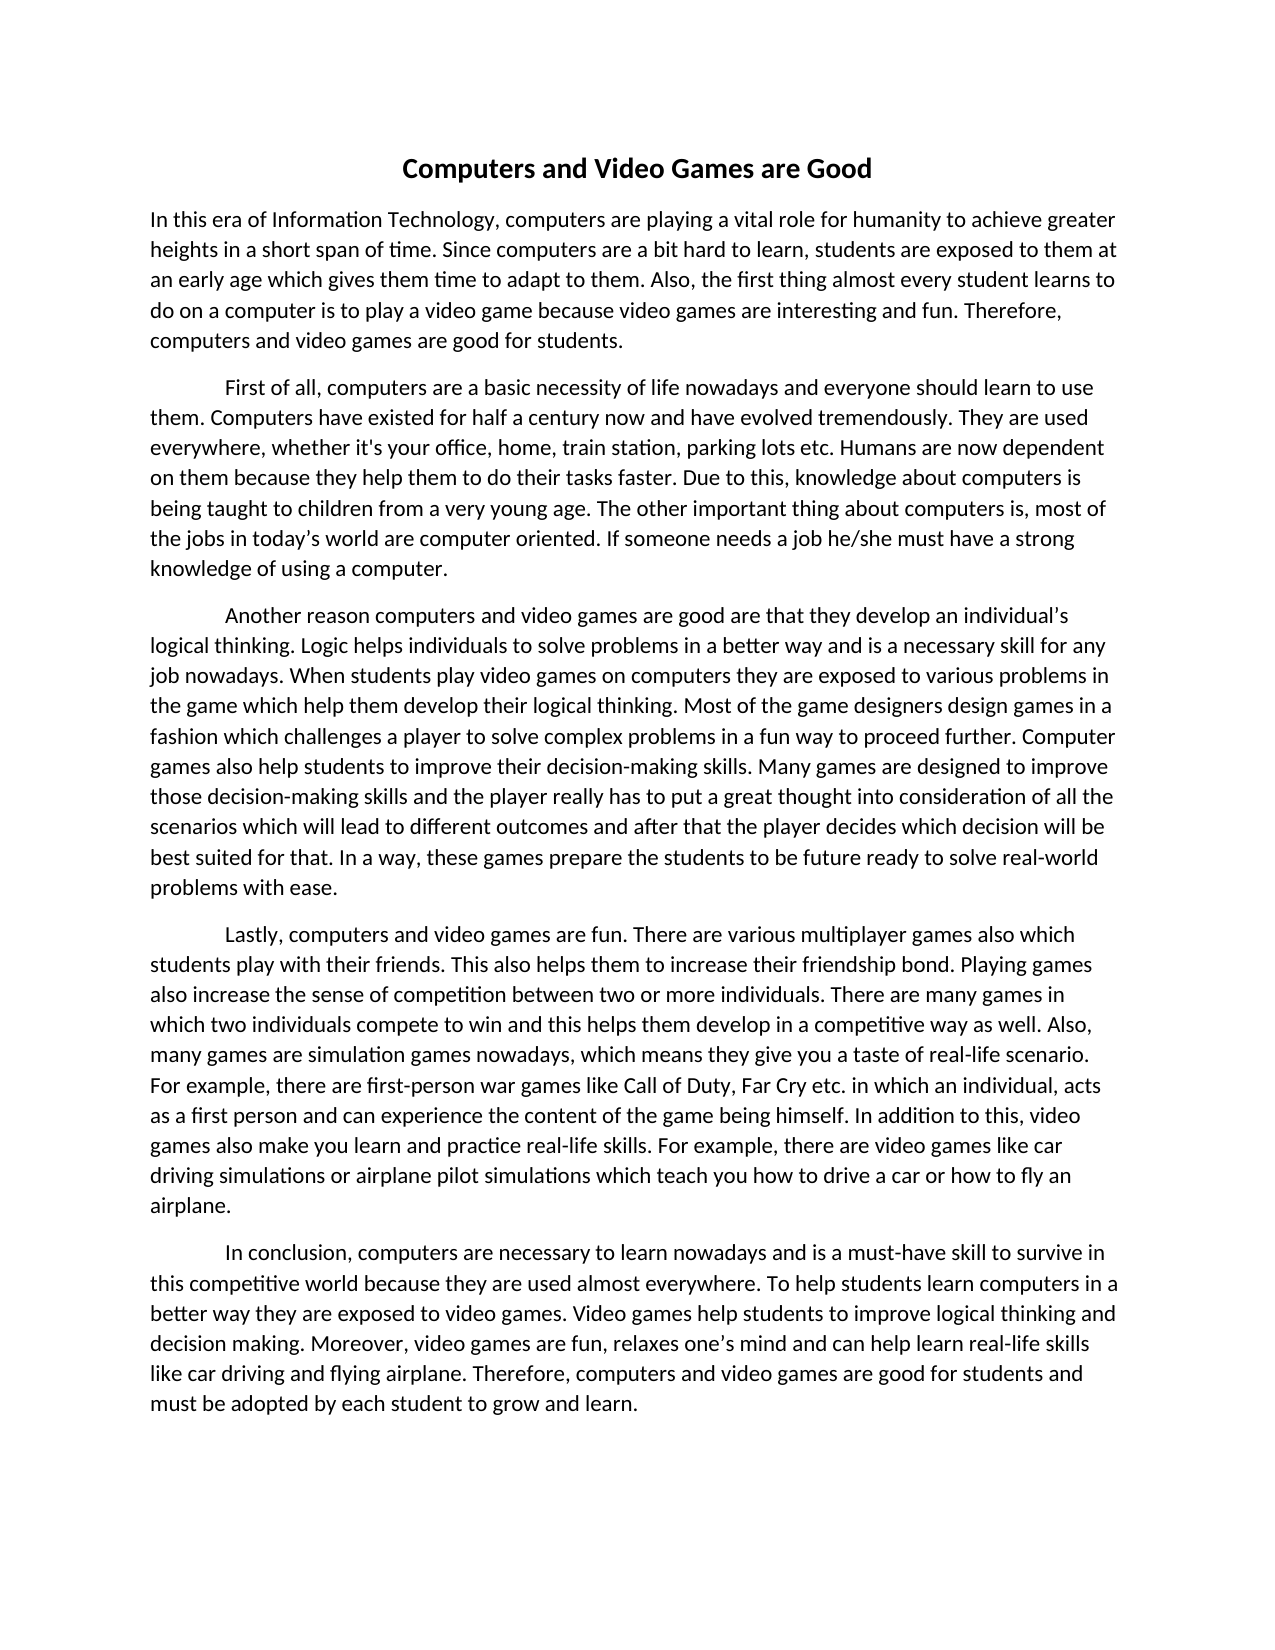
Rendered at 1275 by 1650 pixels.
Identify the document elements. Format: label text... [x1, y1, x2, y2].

text First of all, computers are a basic necessity of life nowadays and everyone should learn to use them. Computers have existed for half a century now and have evolved tremendously. They are used everywhere, whether it's your office, home, train station, parking lots etc. Humans are now dependent on them because they help them to do their tasks faster. Due to this, knowledge about computers is being taught to children from a very young age. The other important thing about computers is, most of the jobs in today’s world are computer oriented. If someone needs a job he/she must have a strong knowledge of using a computer. [150, 373, 1125, 582]
text Computers and Video Games are Good [150, 150, 1125, 186]
text Lastly, computers and video games are fun. There are various multiplayer games also which students play with their friends. This also helps them to increase their friendship bond. Playing games also increase the sense of competition between two or more individuals. There are many games in which two individuals compete to win and this helps them develop in a competitive way as well. Also, many games are simulation games nowadays, which means they give you a taste of real-life scenario. For example, there are first-person war games like Call of Duty, Far Cry etc. in which an individual, acts as a first person and can experience the content of the game being himself. In addition to this, video games also make you learn and practice real-life skills. For example, there are video games like car driving simulations or airplane pilot simulations which teach you how to drive a car or how to fly an airplane. [150, 920, 1125, 1219]
text In this era of Information Technology, computers are playing a vital role for humanity to achieve greater heights in a short span of time. Since computers are a bit hard to learn, students are exposed to them at an early age which gives them time to adapt to them. Also, the first thing almost every student learns to do on a computer is to play a video game because video games are interesting and fun. Therefore, computers and video games are good for students. [150, 205, 1125, 354]
text In conclusion, computers are necessary to learn nowadays and is a must-have skill to survive in this competitive world because they are used almost everywhere. To help students learn computers in a better way they are exposed to video games. Video games help students to improve logical thinking and decision making. Moreover, video games are fun, relaxes one’s mind and can help learn real-life skills like car driving and flying airplane. Therefore, computers and video games are good for students and must be adopted by each student to grow and learn. [150, 1238, 1125, 1417]
text Another reason computers and video games are good are that they develop an individual’s logical thinking. Logic helps individuals to solve problems in a better way and is a necessary skill for any job nowadays. When students play video games on computers they are exposed to various problems in the game which help them develop their logical thinking. Most of the game designers design games in a fashion which challenges a player to solve complex problems in a fun way to proceed further. Computer games also help students to improve their decision-making skills. Many games are designed to improve those decision-making skills and the player really has to put a great thought into consideration of all the scenarios which will lead to different outcomes and after that the player decides which decision will be best suited for that. In a way, these games prepare the students to be future ready to solve real-world problems with ease. [150, 601, 1125, 901]
